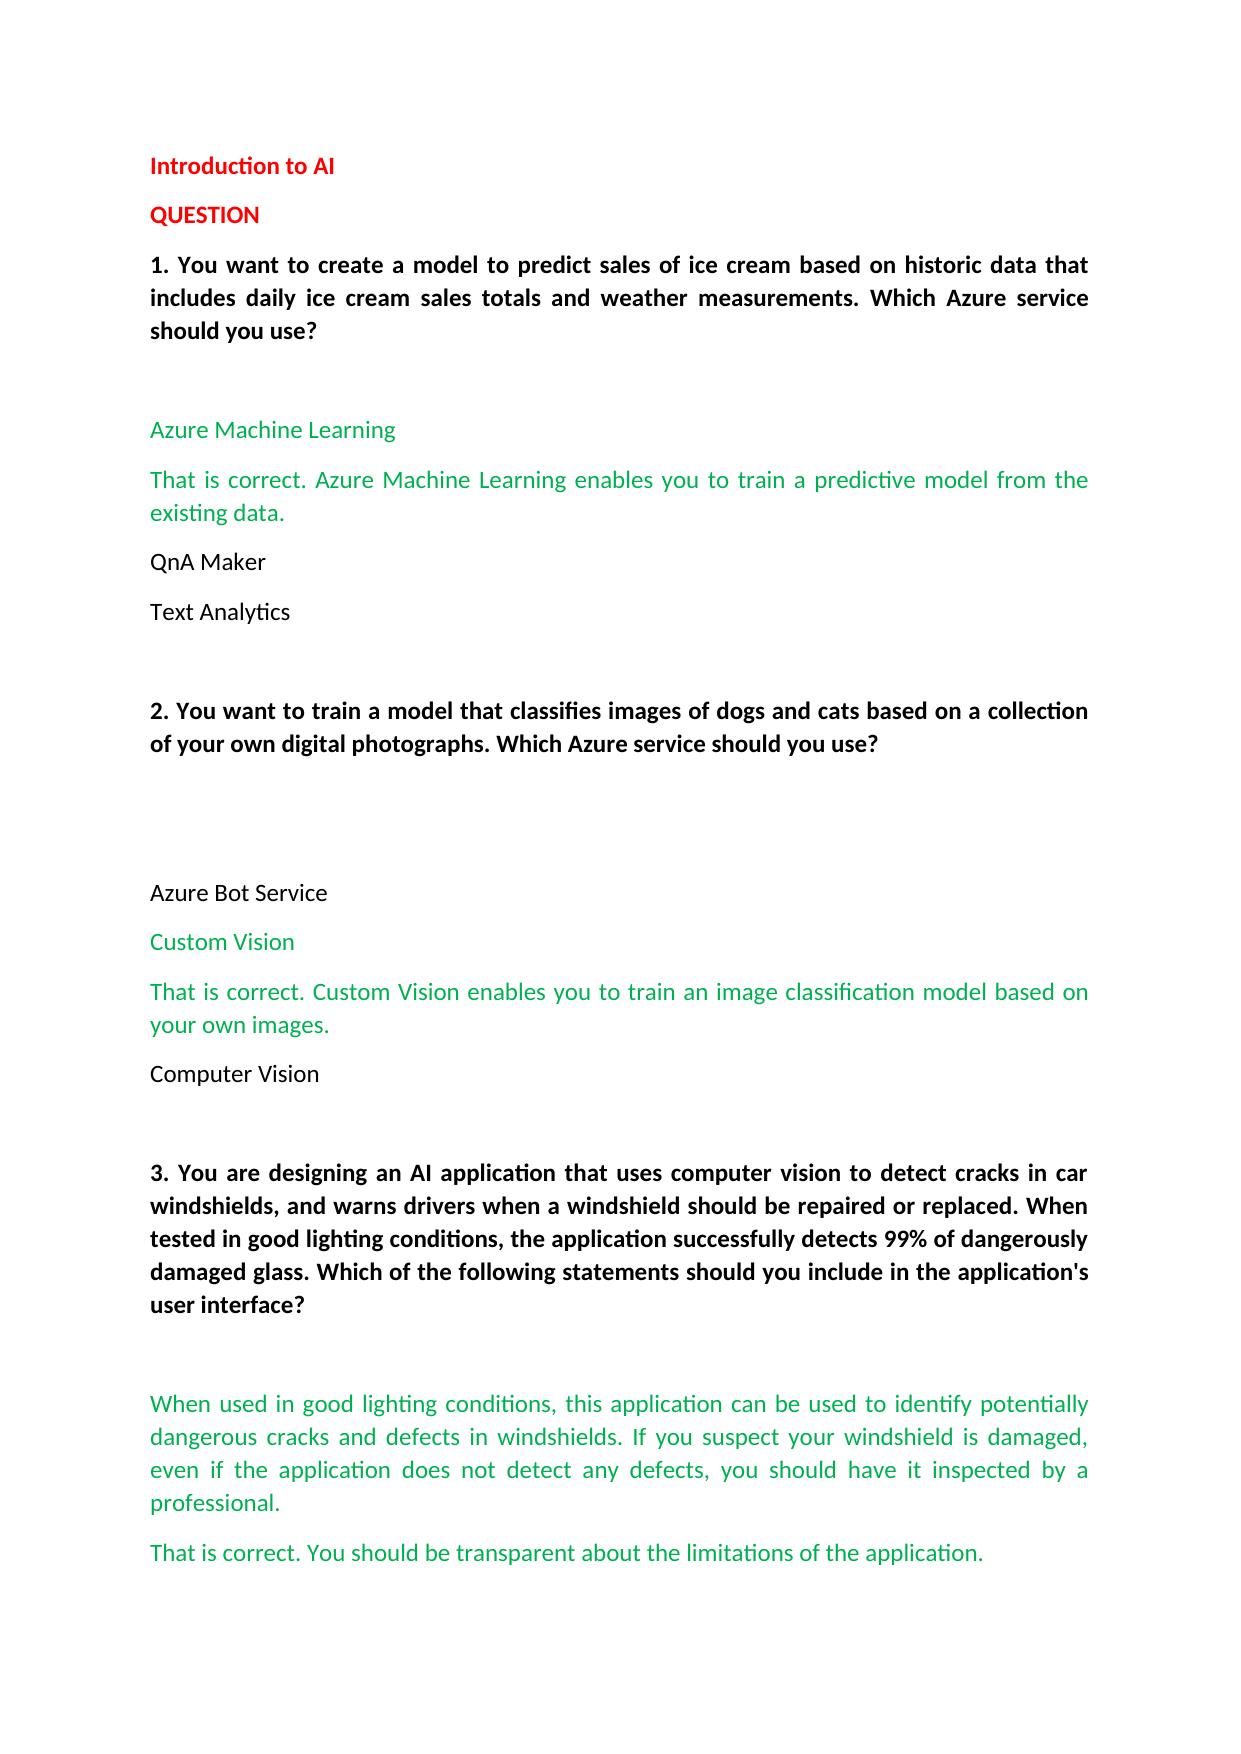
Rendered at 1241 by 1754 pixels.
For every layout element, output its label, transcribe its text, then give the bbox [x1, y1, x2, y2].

text Introduction to AI [150, 150, 1090, 181]
text 2. You want to train a model that classifies images of dogs and cats based on a collection of your own digital photographs. Which Azure service should you use? [150, 695, 1090, 758]
text When used in good lighting conditions, this application can be used to identify potentially dangerous cracks and defects in windshields. If you suspect your windshield is damaged, even if the application does not detect any defects, you should have it inspected by a professional. [150, 1388, 1090, 1518]
text 3. You are designing an AI application that uses computer vision to detect cracks in car windshields, and warns drivers when a windshield should be repaired or replaced. When tested in good lighting conditions, the application successfully detects 99% of dangerously damaged glass. Which of the following statements should you include in the application's user interface? [150, 1157, 1090, 1320]
text QUESTION [150, 199, 1090, 230]
text QnA Maker [150, 546, 1090, 577]
text That is correct. Custom Vision enables you to train an image classification model based on your own images. [150, 976, 1090, 1039]
text Custom Vision [150, 926, 1090, 957]
text That is correct. Azure Machine Learning enables you to train a predictive model from the existing data. [150, 464, 1090, 527]
text 1. You want to create a model to predict sales of ice cream based on historic data that includes daily ice cream sales totals and weather measurements. Which Azure service should you use? [150, 249, 1090, 346]
text Azure Machine Learning [150, 414, 1090, 445]
text That is correct. You should be transparent about the limitations of the application. [150, 1537, 1090, 1567]
text Computer Vision [150, 1058, 1090, 1089]
text Text Analytics [150, 596, 1090, 626]
text Azure Bot Service [150, 877, 1090, 907]
